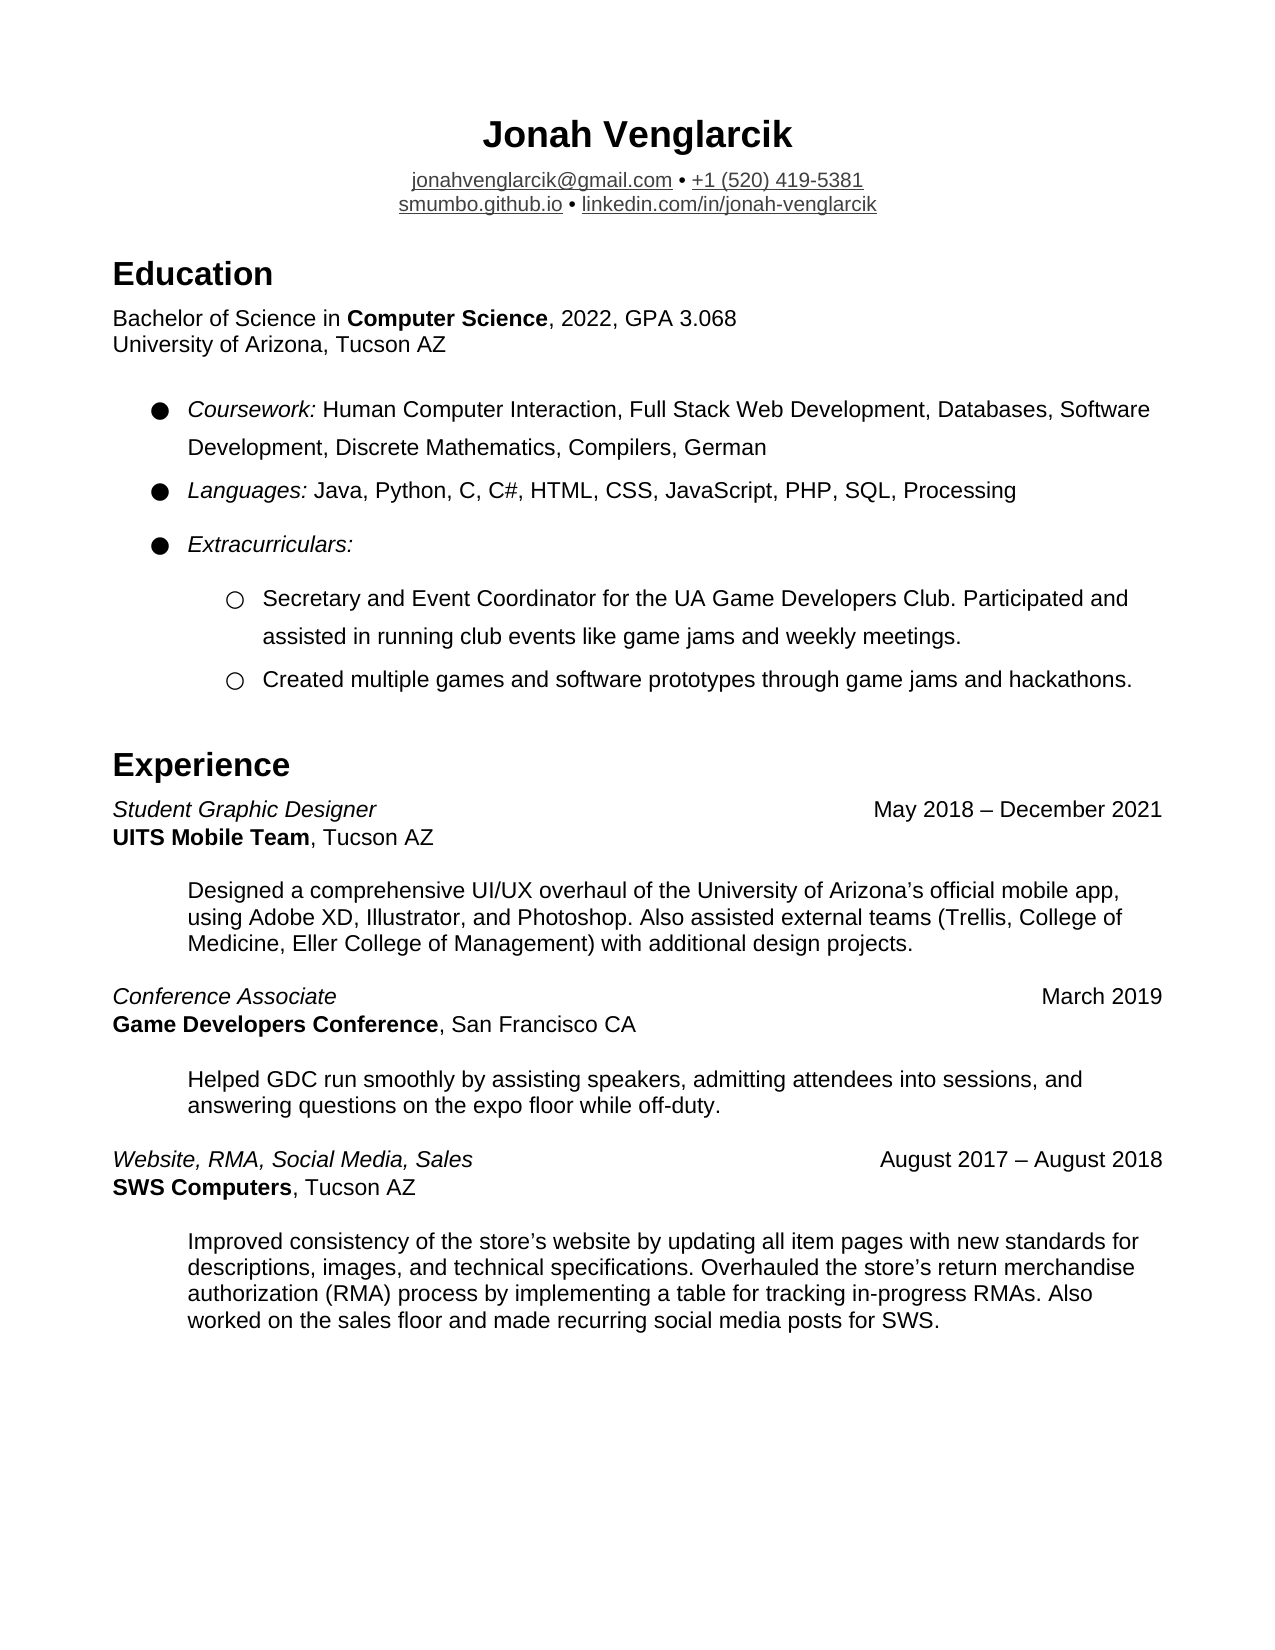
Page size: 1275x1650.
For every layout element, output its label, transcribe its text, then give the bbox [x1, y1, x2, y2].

text Bachelor of Science in Computer Science, 2022, GPA 3.068 [112, 304, 1162, 331]
list Coursework: Human Computer Interaction, Full Stack Web Development, Databases, Software Development, Discrete Mathematics, Compilers, German [150, 383, 1162, 461]
text Helped GDC run smoothly by assisting speakers, admitting attendees into sessions, and answering questions on the expo floor while off-duty. [187, 1066, 1162, 1118]
text jonahvenglarcik@gmail.com • +1 (520) 419-5381 [112, 168, 1162, 192]
text Website, RMA, Social Media, Sales August 2017 – August 2018 [112, 1146, 1162, 1172]
list Secretary and Event Coordinator for the UA Game Developers Club. Participated and assisted in running club events like game jams and weekly meetings. [225, 572, 1162, 650]
text Game Developers Conference, San Francisco CA [112, 1011, 1162, 1037]
list Created multiple games and software prototypes through game jams and hackathons. [225, 653, 1162, 701]
list Languages: Java, Python, C, C#, HTML, CSS, JavaScript, PHP, SQL, Processing [150, 464, 1162, 512]
text Student Graphic Designer May 2018 – December 2021 [112, 796, 1162, 822]
text Conference Associate March 2019 [112, 983, 1162, 1009]
list Extracurriculars: [150, 518, 1162, 566]
text University of Arizona, Tucson AZ [112, 331, 1162, 357]
subtitle Jonah Venglarcik [112, 112, 1162, 156]
text UITS Mobile Team, Tucson AZ [112, 823, 1162, 850]
text Designed a comprehensive UI/UX overhaul of the University of Arizona’s official mobile app, using Adobe XD, Illustrator, and Photoshop. Also assisted external teams (Trellis, College of Medicine, Eller College of Management) with additional design projects. [187, 877, 1162, 957]
text SWS Computers, Tucson AZ [112, 1174, 1162, 1200]
subtitle Experience [112, 745, 1162, 783]
subtitle Education [112, 253, 1162, 292]
text Improved consistency of the store’s website by updating all item pages with new standards for descriptions, images, and technical specifications. Overhauled the store’s return merchandise authorization (RMA) process by implementing a table for tracking in-progress RMAs. Also worked on the sales floor and made recurring social media posts for SWS. [187, 1228, 1162, 1333]
text smumbo.github.io • linkedin.com/in/jonah-venglarcik [112, 192, 1162, 216]
